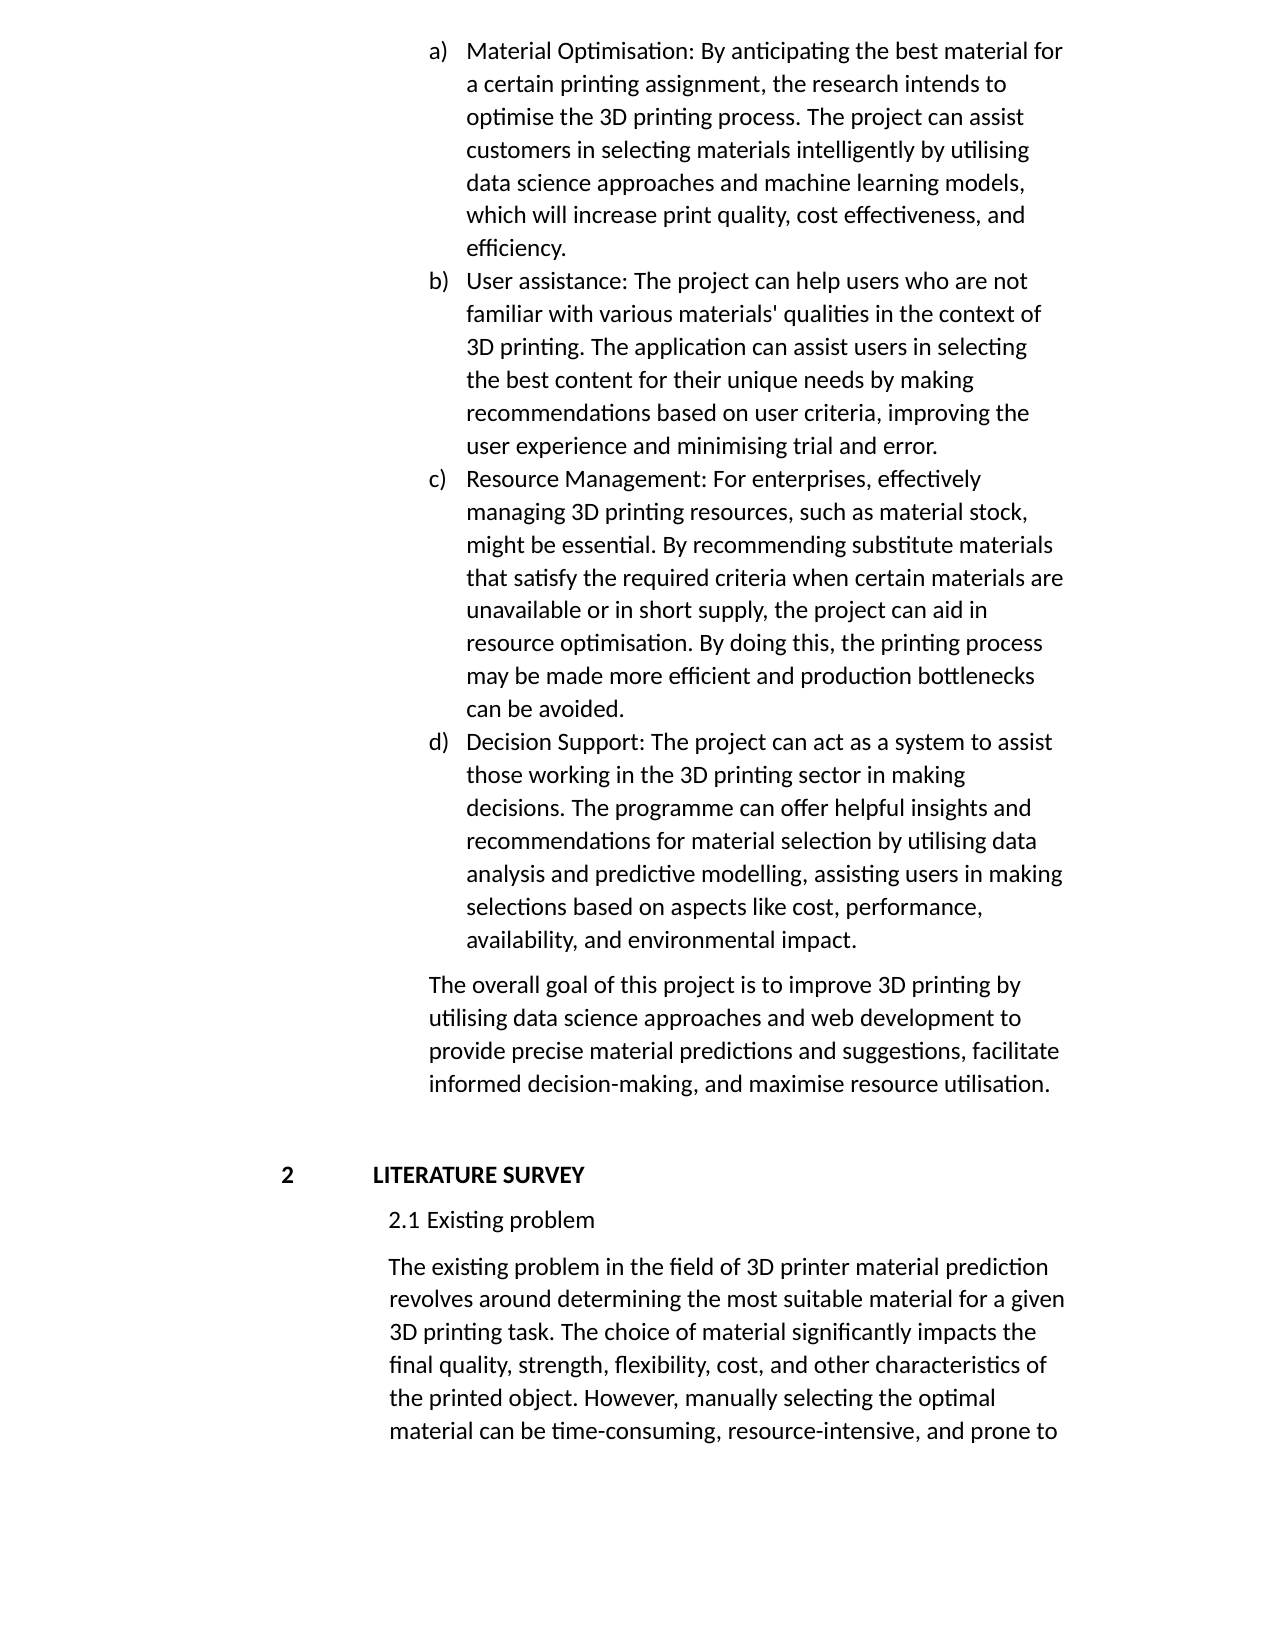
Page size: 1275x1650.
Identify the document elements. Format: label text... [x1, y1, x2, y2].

list Decision Support: The project can act as a system to assist those working in the 3D printing sector in making decisions. The programme can offer helpful insights and recommendations for material selection by utilising data analysis and predictive modelling, assisting users in making selections based on aspects like cost, performance, availability, and environmental impact. [428, 726, 1066, 954]
text 2.1 Existing problem [388, 1204, 1066, 1235]
list User assistance: The project can help users who are not familiar with various materials' qualities in the context of 3D printing. The application can assist users in selecting the best content for their unique needs by making recommendations based on user criteria, improving the user experience and minimising trial and error. [428, 265, 1066, 461]
list Resource Management: For enterprises, effectively managing 3D printing resources, such as material stock, might be essential. By recommending substitute materials that satisfy the required criteria when certain materials are unavailable or in short supply, the project can aid in resource optimisation. By doing this, the printing process may be made more efficient and production bottlenecks can be avoided. [428, 463, 1066, 724]
text 2 LITERATURE SURVEY [179, 1159, 1066, 1189]
text The overall goal of this project is to improve 3D printing by utilising data science approaches and web development to provide precise material predictions and suggestions, facilitate informed decision-making, and maximise resource utilisation. [428, 969, 1066, 1098]
list Material Optimisation: By anticipating the best material for a certain printing assignment, the research intends to optimise the 3D printing process. The project can assist customers in selecting materials intelligently by utilising data science approaches and machine learning models, which will increase print quality, cost effectiveness, and efficiency. [428, 35, 1066, 263]
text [388, 1251, 1066, 1446]
